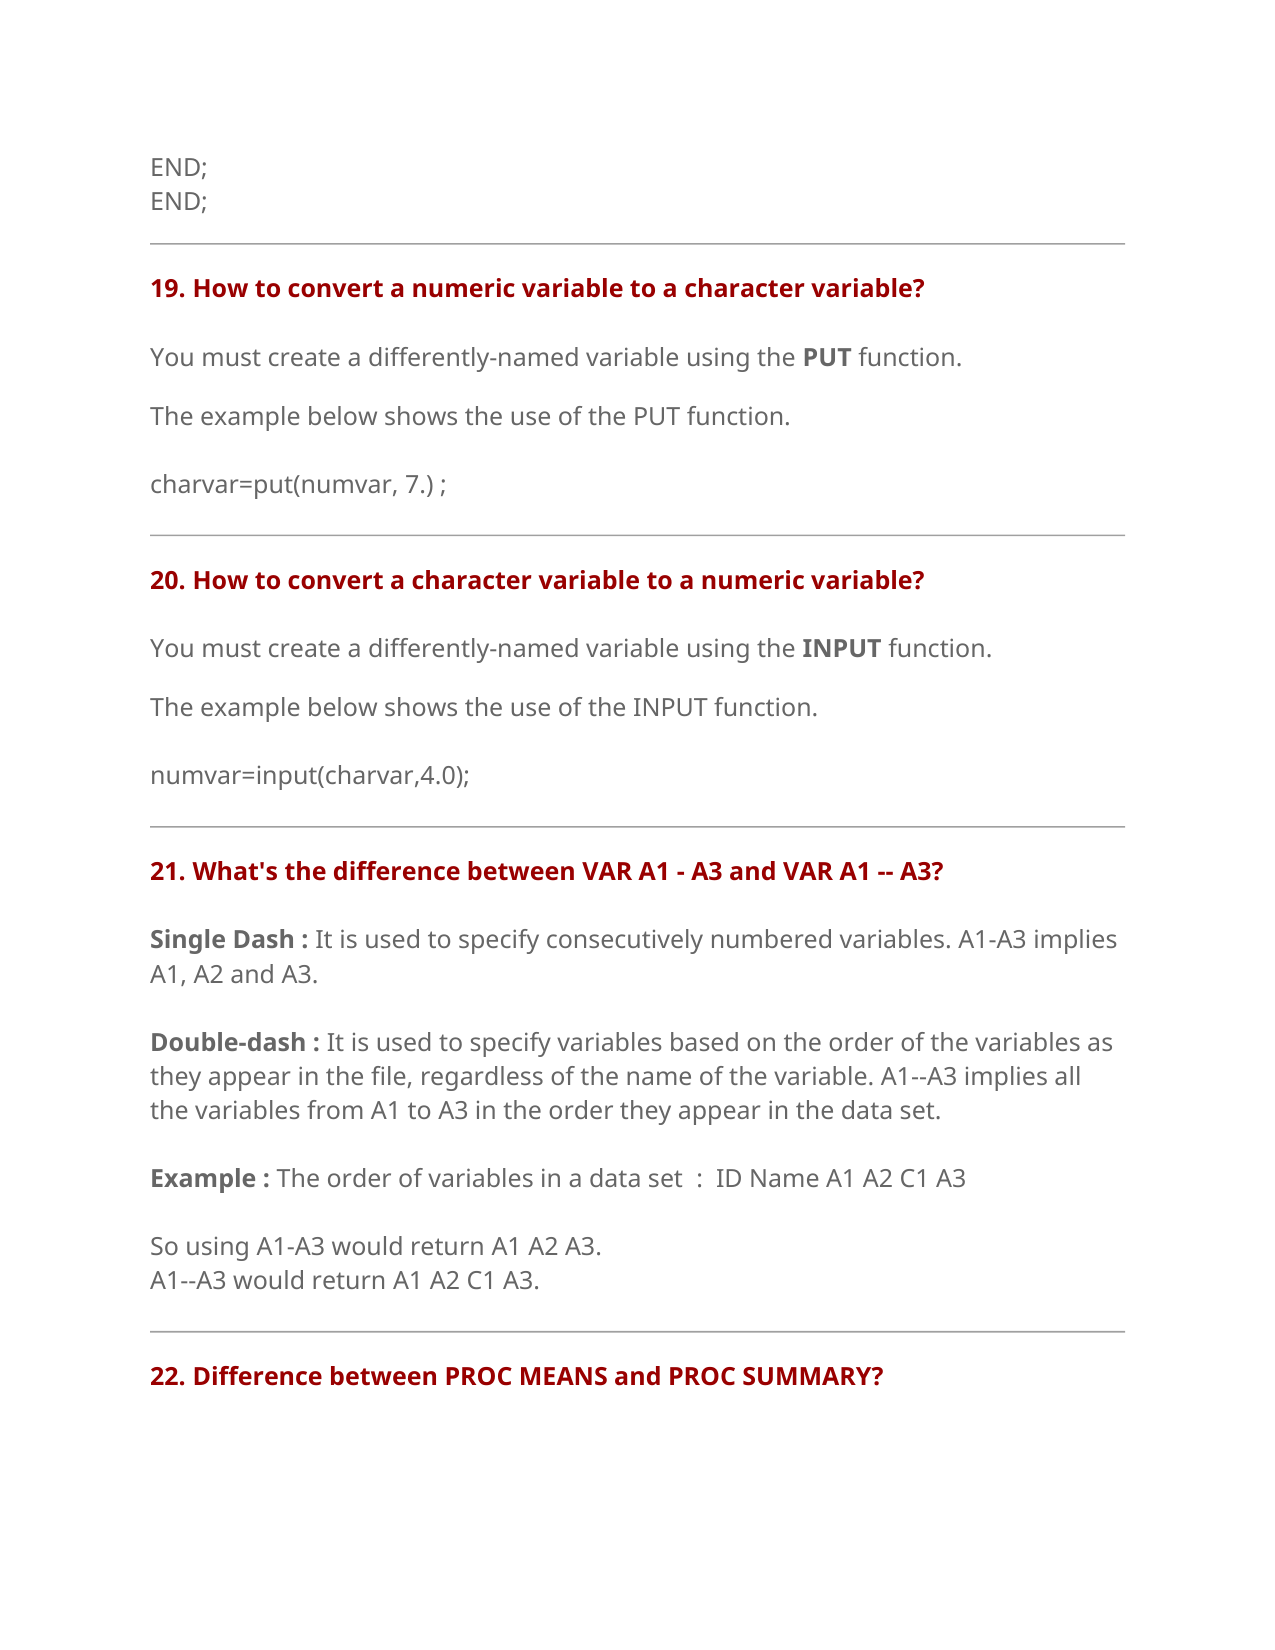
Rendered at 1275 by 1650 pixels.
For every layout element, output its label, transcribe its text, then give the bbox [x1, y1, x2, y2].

text The example below shows the use of the PUT function. [150, 398, 1125, 432]
text 20. How to convert a character variable to a numeric variable? [150, 563, 1125, 597]
text Double-dash : It is used to specify variables based on the order of the variables as they appear in the file, regardless of the name of the variable. A1--A3 implies all the variables from A1 to A3 in the order they appear in the data set. [150, 1024, 1125, 1127]
text charvar=put(numvar, 7.) ; [150, 466, 1125, 501]
text The example below shows the use of the INPUT function. [150, 690, 1125, 724]
text 21. What's the difference between VAR A1 - A3 and VAR A1 -- A3? [150, 854, 1125, 888]
text 19. How to convert a numeric variable to a character variable? [150, 271, 1125, 305]
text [150, 150, 1125, 218]
text So using A1-A3 would return A1 A2 A3. [150, 1229, 1125, 1263]
text numvar=input(charvar,4.0); [150, 758, 1125, 792]
text 22. Difference between PROC MEANS and PROC SUMMARY? [150, 1359, 1125, 1393]
text Single Dash : It is used to specify consecutively numbered variables. A1-A3 implies A1, A2 and A3. [150, 922, 1125, 990]
text A1--A3 would return A1 A2 C1 A3. [150, 1263, 1125, 1297]
text Example : The order of variables in a data set : ID Name A1 A2 C1 A3 [150, 1161, 1125, 1195]
text You must create a differently-named variable using the INPUT function. [150, 631, 1125, 665]
text You must create a differently-named variable using the PUT function. [150, 339, 1125, 373]
